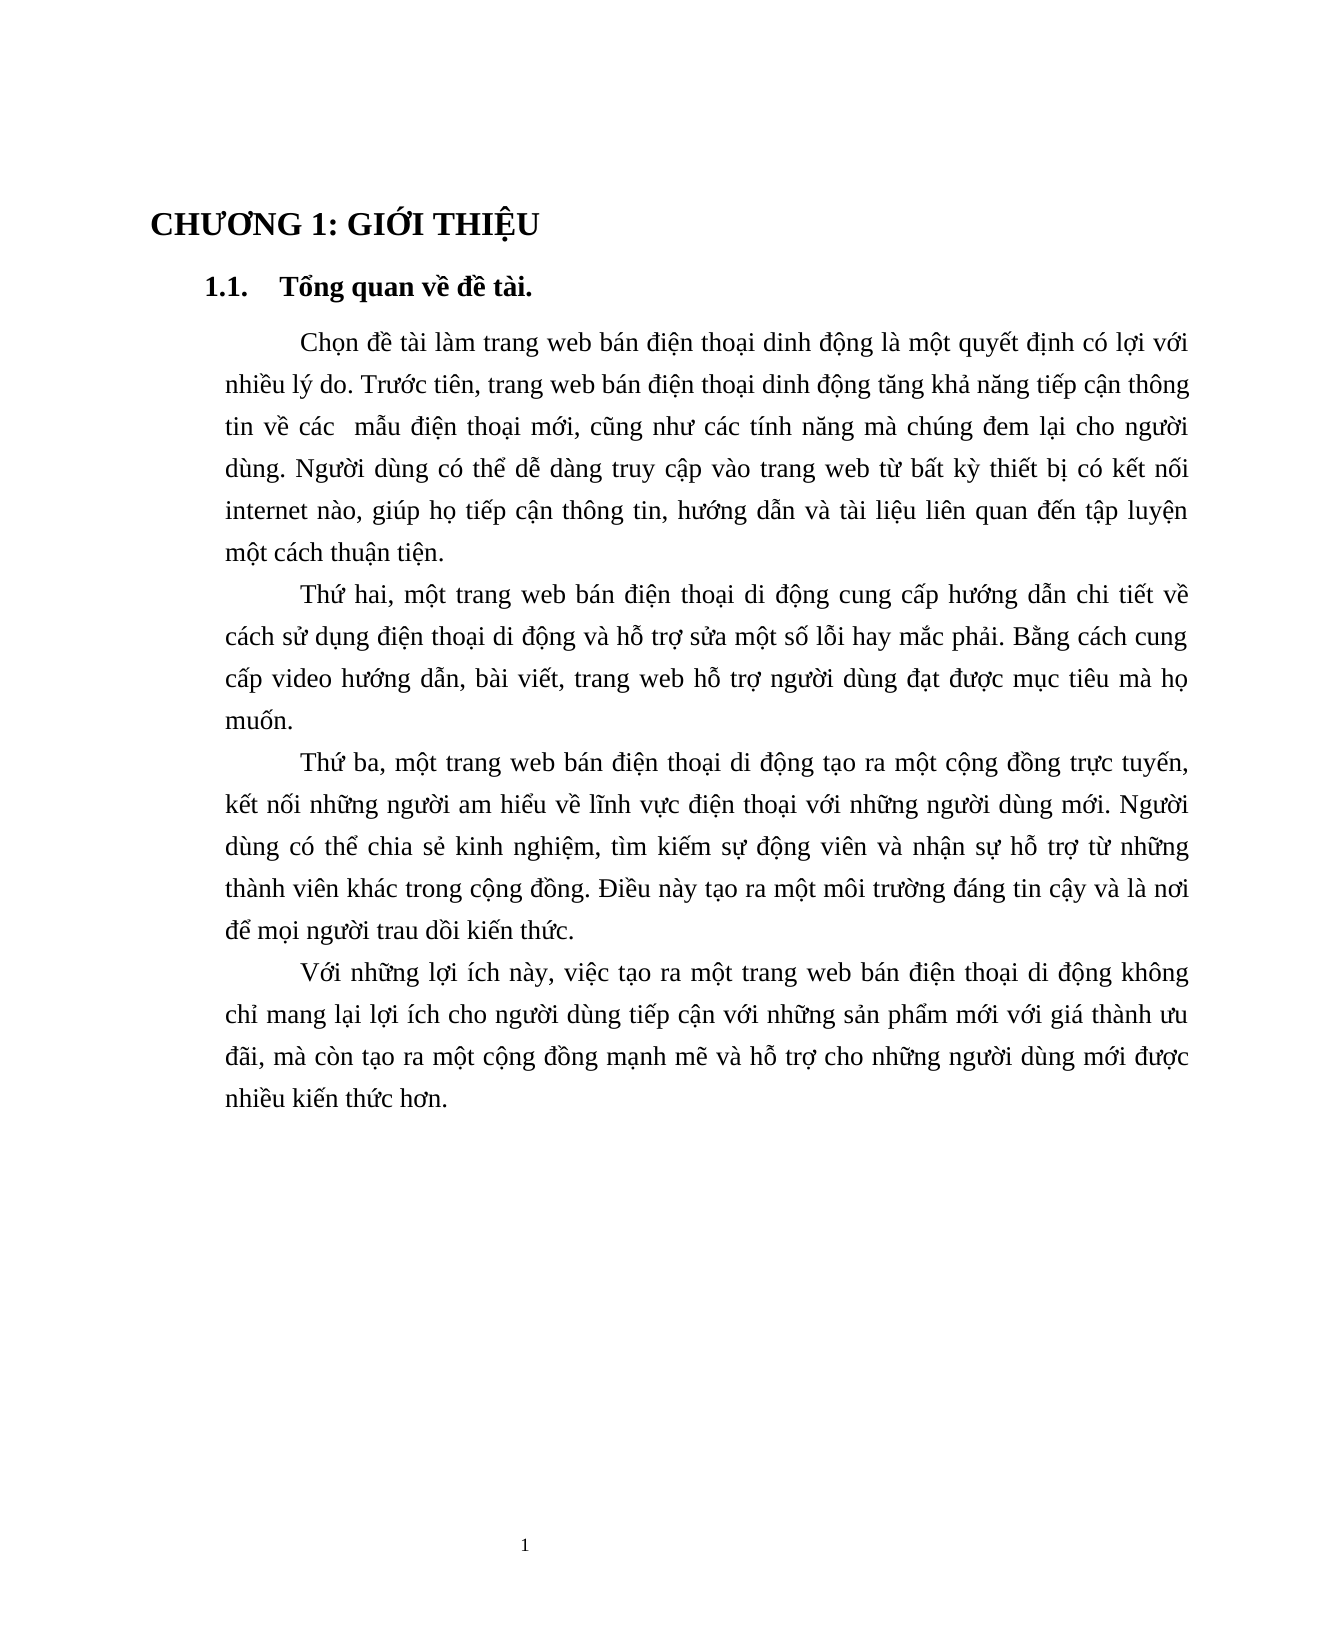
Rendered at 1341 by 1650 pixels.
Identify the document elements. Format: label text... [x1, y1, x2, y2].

list Chọn đề tài làm trang web bán điện thoại dinh động là một quyết định có lợi với nhiều lý do. Trước tiên, trang web bán điện thoại dinh động tăng khả năng tiếp cận thông tin về các mẫu điện thoại mới, cũng như các tính năng mà chúng đem lại cho người dùng. Người dùng có thể dễ dàng truy cập vào trang web từ bất kỳ thiết bị có kết nối internet nào, giúp họ tiếp cận thông tin, hướng dẫn và tài liệu liên quan đến tập luyện một cách thuận tiện. [225, 326, 1191, 567]
text CHƯƠNG 1: GIỚI THIỆU [150, 204, 1191, 243]
list Tổng quan về đề tài. [204, 269, 1191, 302]
list Thứ hai, một trang web bán điện thoại di động cung cấp hướng dẫn chi tiết về cách sử dụng điện thoại di động và hỗ trợ sửa một số lỗi hay mắc phải. Bằng cách cung cấp video hướng dẫn, bài viết, trang web hỗ trợ người dùng đạt được mục tiêu mà họ muốn. [225, 578, 1191, 735]
list Thứ ba, một trang web bán điện thoại di động tạo ra một cộng đồng trực tuyến, kết nối những người am hiểu về lĩnh vực điện thoại với những người dùng mới. Người dùng có thể chia sẻ kinh nghiệm, tìm kiếm sự động viên và nhận sự hỗ trợ từ những thành viên khác trong cộng đồng. Điều này tạo ra một môi trường đáng tin cậy và là nơi để mọi người trau dồi kiến thức. Với những lợi ích này, việc tạo ra một trang web bán điện thoại di động không chỉ mang lại lợi ích cho người dùng tiếp cận với những sản phẩm mới với giá thành ưu đãi, mà còn tạo ra một cộng đồng mạnh mẽ và hỗ trợ cho những người dùng mới được nhiều kiến thức hơn. [225, 746, 1191, 1113]
